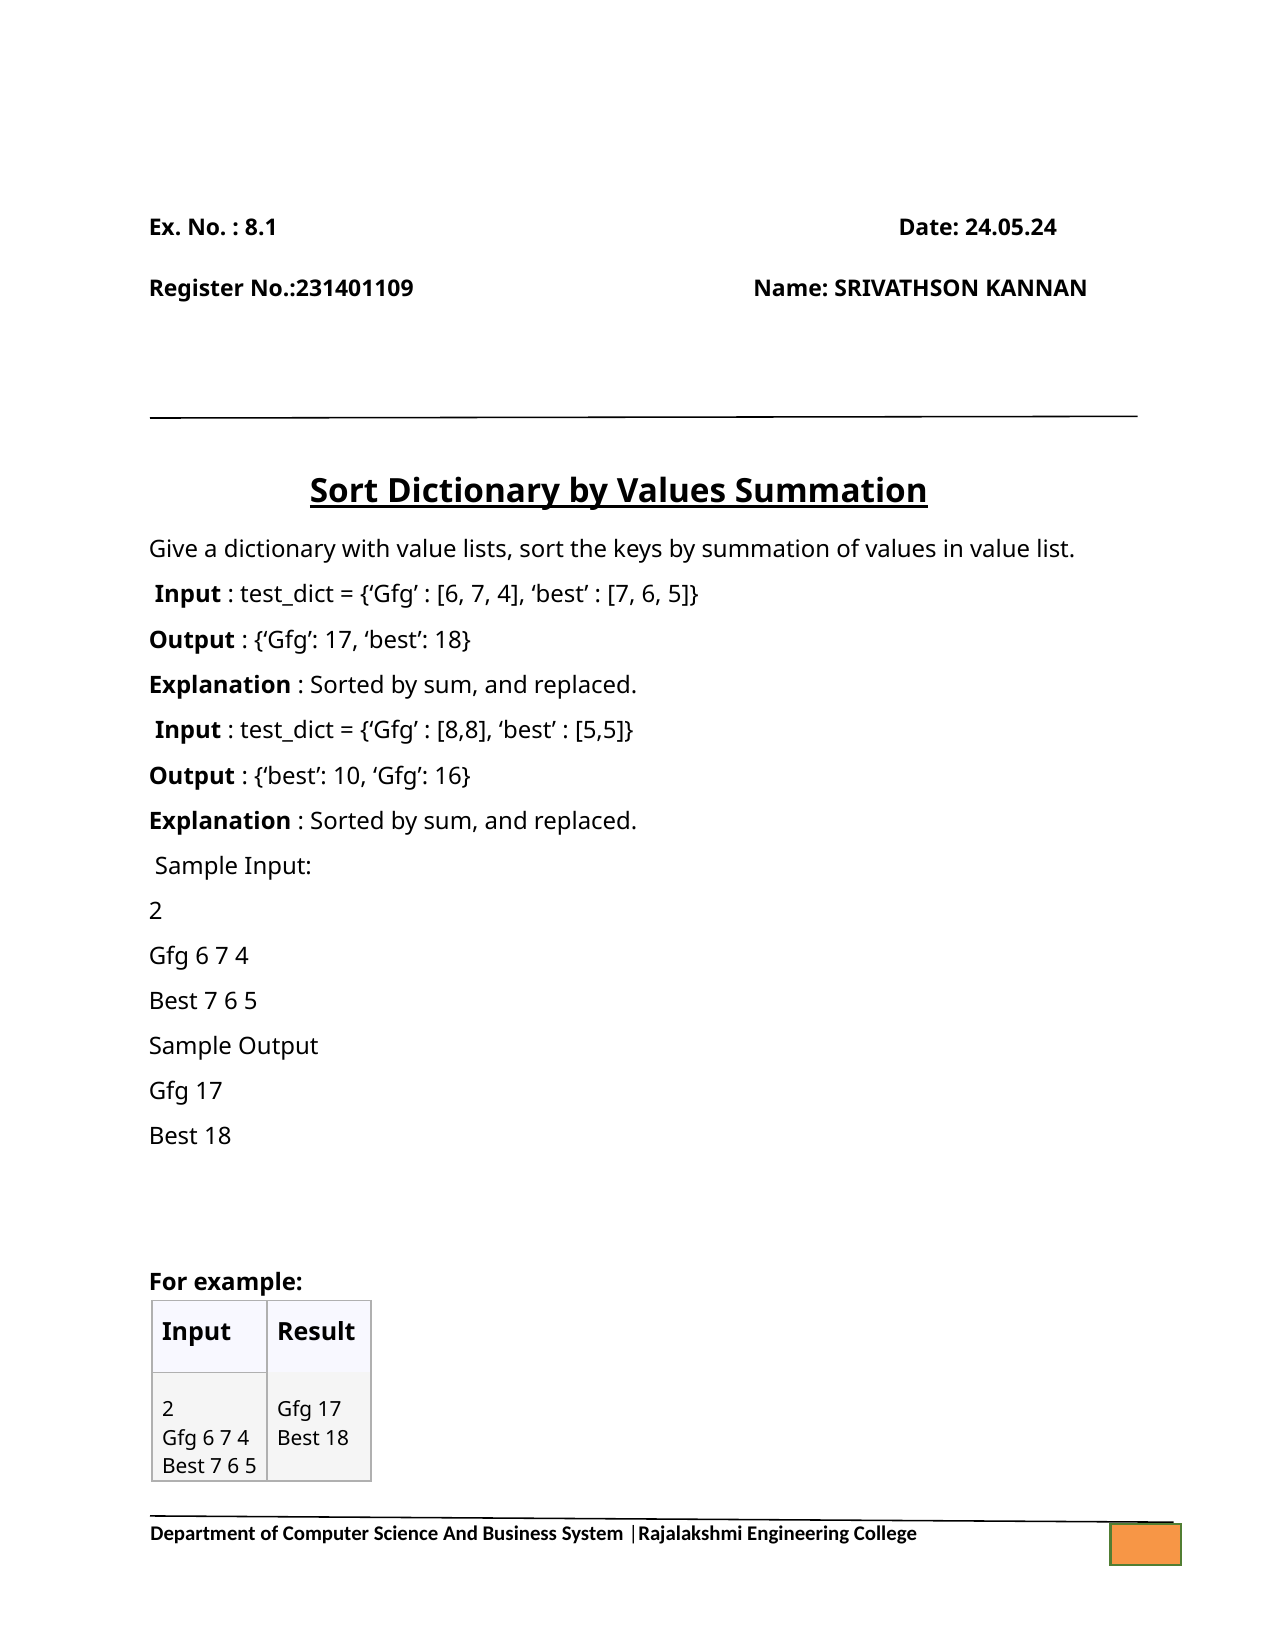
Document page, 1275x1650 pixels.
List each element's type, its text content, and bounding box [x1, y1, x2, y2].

text For example: [148, 1264, 1126, 1297]
text 2 [148, 894, 1126, 926]
text Best 18 [148, 1119, 1126, 1151]
text Gfg 17 [148, 1074, 1126, 1106]
text Gfg 6 7 4 [148, 939, 1126, 971]
table_cell Gfg 17 Best 18 [268, 1382, 370, 1480]
text Sort Dictionary by Values Summation [309, 467, 1126, 513]
text Input : test_dict = {‘Gfg’ : [8,8], ‘best’ : [5,5]} [148, 713, 1126, 746]
text Output : {‘Gfg’: 17, ‘best’: 18} [148, 623, 1126, 655]
text Sample Output [148, 1029, 1126, 1061]
text Output : {‘best’: 10, ‘Gfg’: 16} [148, 758, 1126, 791]
table_cell 2 Gfg 6 7 4 Best 7 6 5 [153, 1373, 266, 1480]
table_header Result [268, 1301, 370, 1372]
text Explanation : Sorted by sum, and replaced. [148, 668, 1126, 701]
text Register No.:231401109 Name: SRIVATHSON KANNAN [148, 272, 1126, 303]
table_header Input [153, 1301, 266, 1372]
text Explanation : Sorted by sum, and replaced. [148, 804, 1126, 836]
text Sample Input: [148, 849, 1126, 881]
text Give a dictionary with value lists, sort the keys by summation of values in value list. [148, 532, 1126, 565]
text Ex. No. : 8.1 Date: 24.05.24 [148, 211, 1126, 242]
text Input : test_dict = {‘Gfg’ : [6, 7, 4], ‘best’ : [7, 6, 5]} [148, 577, 1126, 610]
text Best 7 6 5 [148, 984, 1126, 1016]
